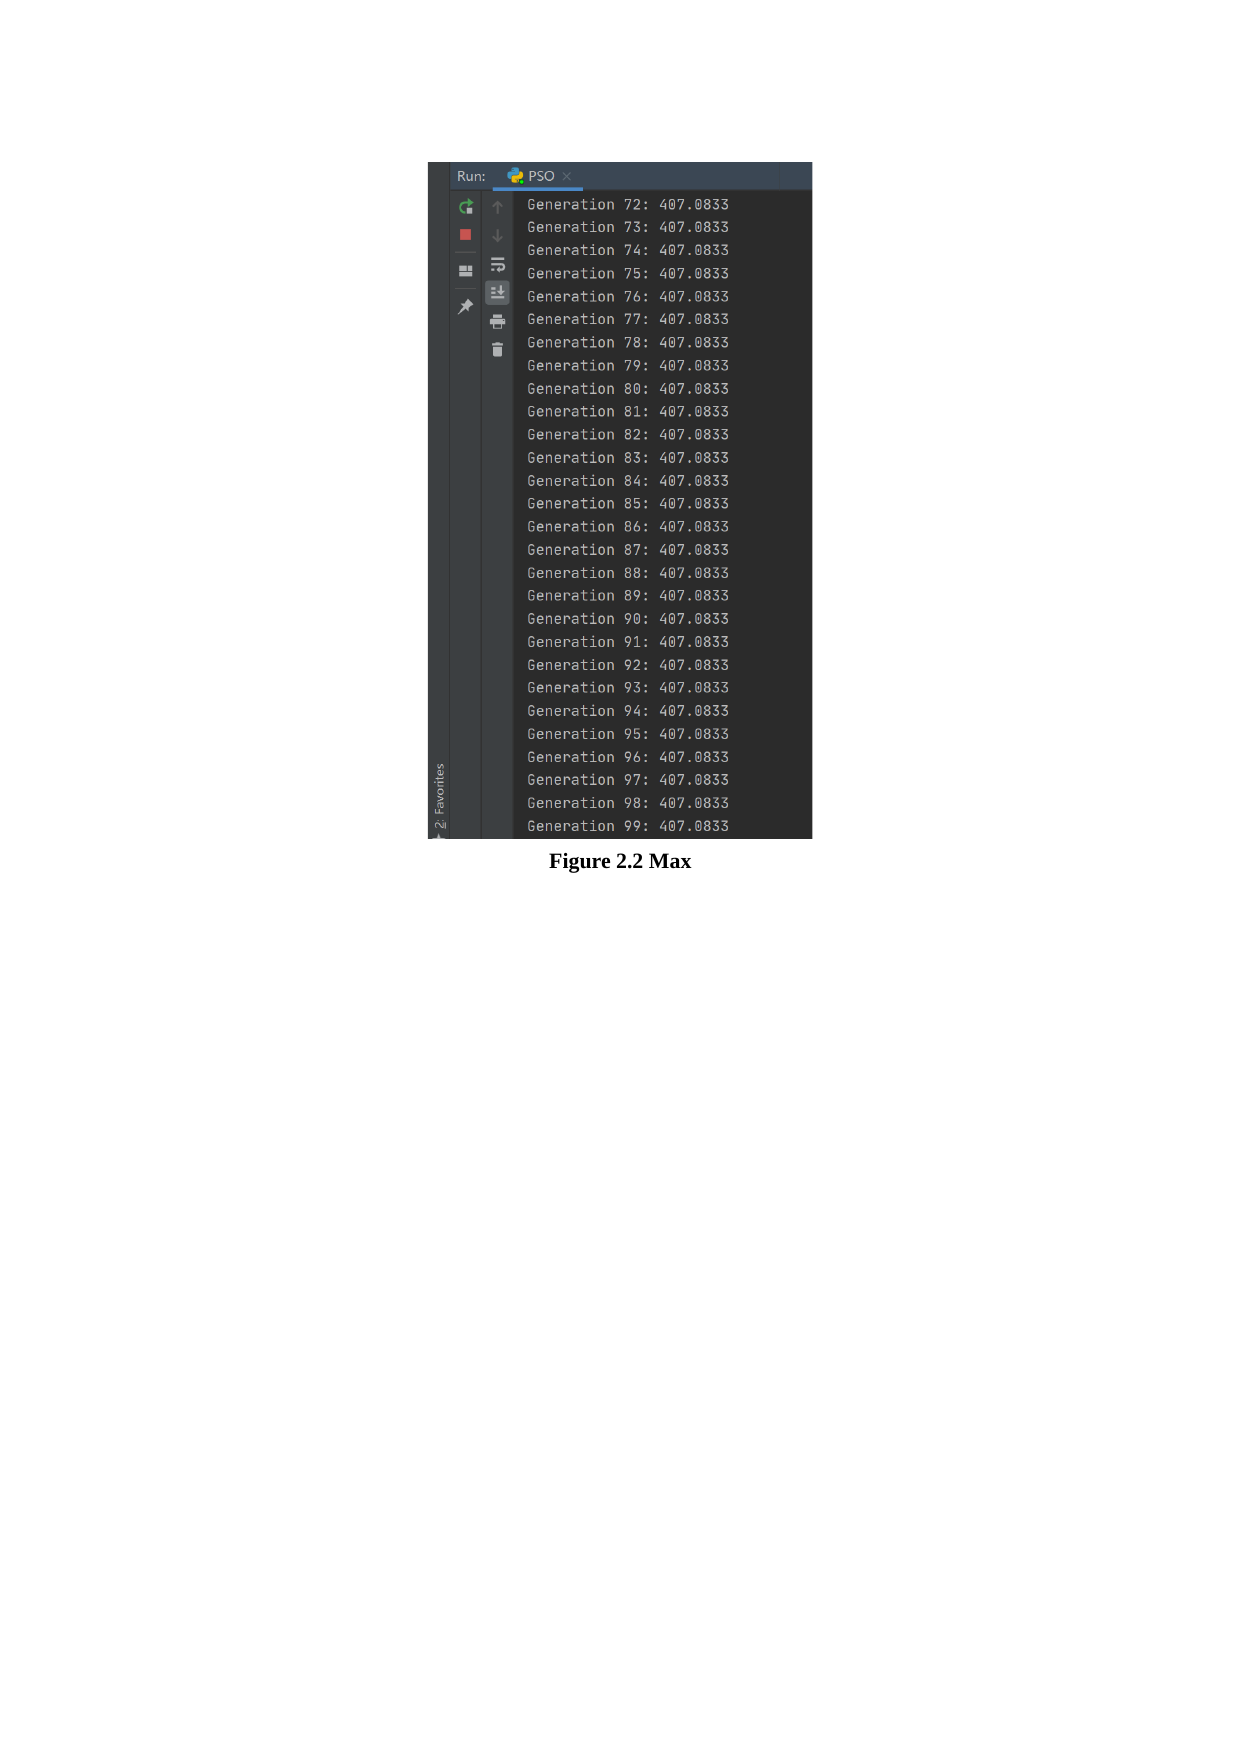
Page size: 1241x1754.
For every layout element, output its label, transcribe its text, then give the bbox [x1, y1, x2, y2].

picture [427, 162, 813, 839]
text Figure 2.2 Max [187, 844, 1053, 877]
